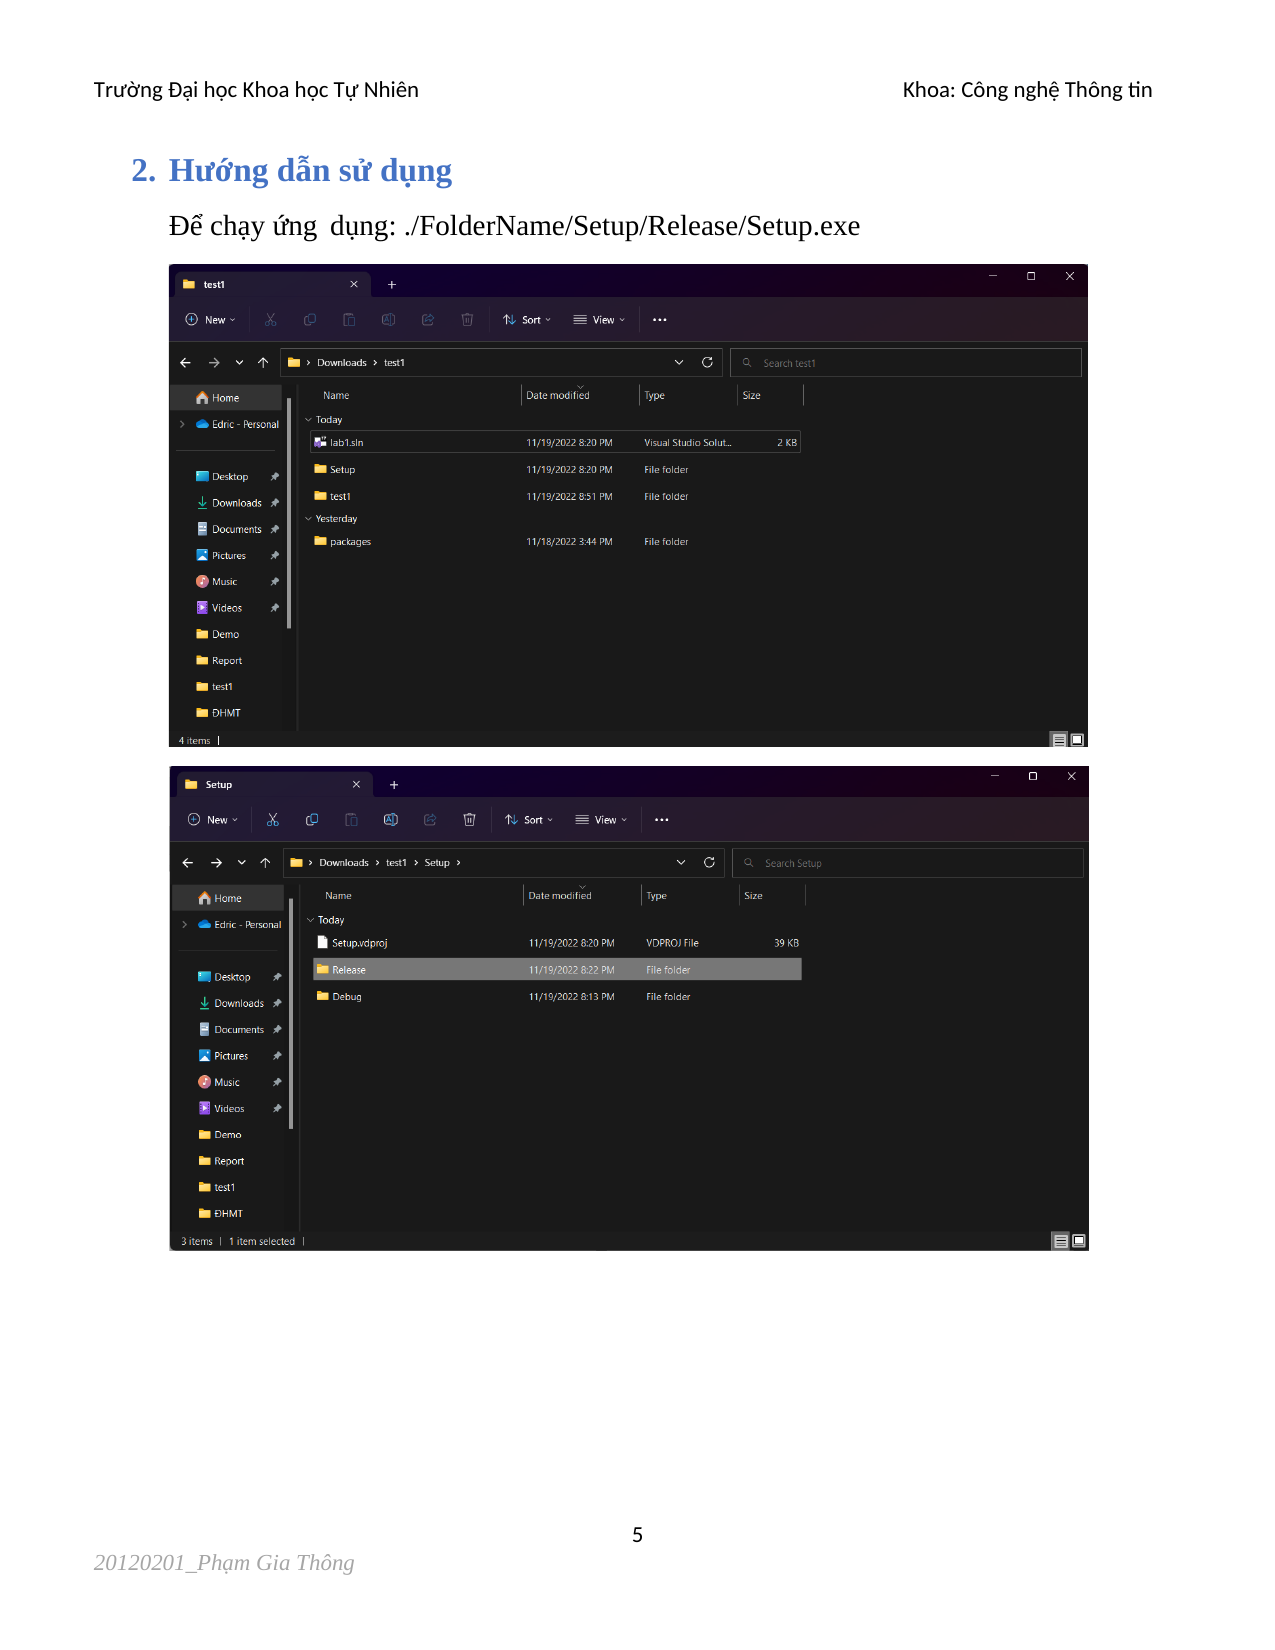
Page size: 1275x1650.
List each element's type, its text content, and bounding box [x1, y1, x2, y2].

text Để chạy ứng dụng: ./FolderName/Setup/Release/Setup.exe [94, 208, 1181, 242]
list Hướng dẫn sử dụng [131, 150, 1181, 188]
picture [168, 264, 1088, 747]
picture [169, 766, 1089, 1251]
